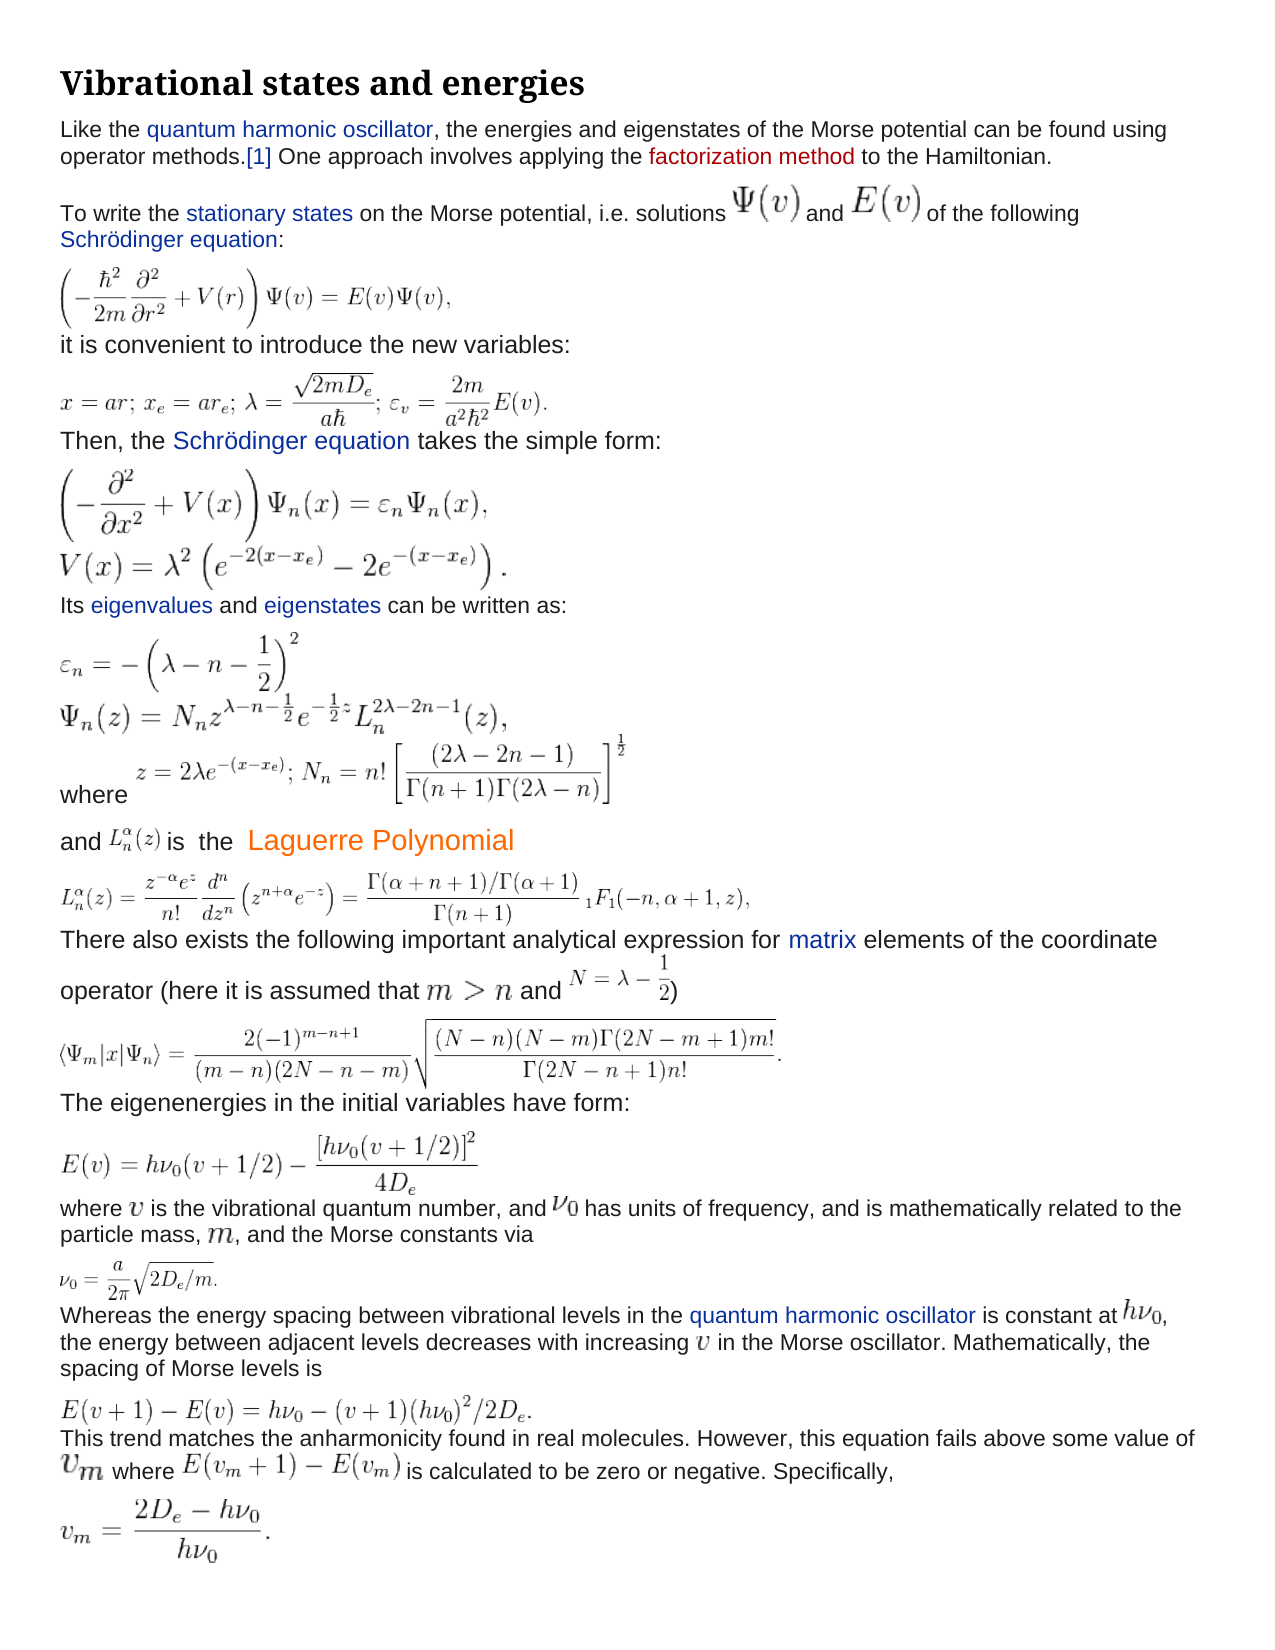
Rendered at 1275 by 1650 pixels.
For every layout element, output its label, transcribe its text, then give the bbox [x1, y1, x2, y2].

picture [60, 469, 506, 592]
picture [568, 954, 670, 1000]
picture [207, 1228, 234, 1243]
text and is the Laguerre Polynomial [60, 823, 1200, 857]
picture [426, 980, 513, 1000]
picture [695, 1336, 711, 1350]
picture [108, 827, 160, 851]
picture [850, 183, 920, 222]
picture [1123, 1299, 1162, 1324]
picture [60, 1454, 106, 1480]
picture [732, 184, 800, 222]
text Its eigenvalues and eigenstates can be written as: [60, 592, 1200, 618]
picture [60, 267, 450, 330]
picture [60, 1261, 217, 1300]
picture [181, 1451, 400, 1480]
text This trend matches the anharmonicity found in real molecules. However, this equation fails above some value of where is calculated to be zero or negative. Specifically, [60, 1425, 1200, 1484]
picture [60, 373, 547, 426]
picture [60, 871, 749, 926]
picture [60, 1499, 270, 1563]
picture [60, 632, 626, 804]
picture [553, 1196, 578, 1216]
text There also exists the following important analytical expression for matrix elements of the coordinate operator (here it is assumed that and ) [60, 926, 1200, 1005]
picture [60, 1395, 531, 1425]
text Like the quantum harmonic oscillator, the energies and eigenstates of the Morse potential can be found using operator methods.[1] One approach involves applying the factorization method to the Hamiltonian. [60, 116, 1200, 169]
text where [60, 734, 1200, 808]
text Whereas the energy spacing between vibrational levels in the quantum harmonic oscillator is constant at , the energy between adjacent levels decreases with increasing in the Morse oscillator. Mathematically, the spacing of Morse levels is [60, 1299, 1200, 1381]
picture [60, 1131, 478, 1195]
picture [128, 1202, 144, 1216]
text Vibrational states and energies [60, 60, 1200, 105]
text Then, the Schrödinger equation takes the simple form: [60, 426, 1200, 454]
text The eigenenergies in the initial variables have form: [60, 1088, 1200, 1117]
text where is the vibrational quantum number, and has units of frequency, and is mathematically related to the particle mass, , and the Morse constants via [60, 1194, 1200, 1247]
text To write the stationary states on the Morse potential, i.e. solutions and of the following Schrödinger equation: [60, 184, 1200, 253]
text it is convenient to introduce the new variables: [60, 330, 1200, 359]
picture [60, 1019, 781, 1089]
